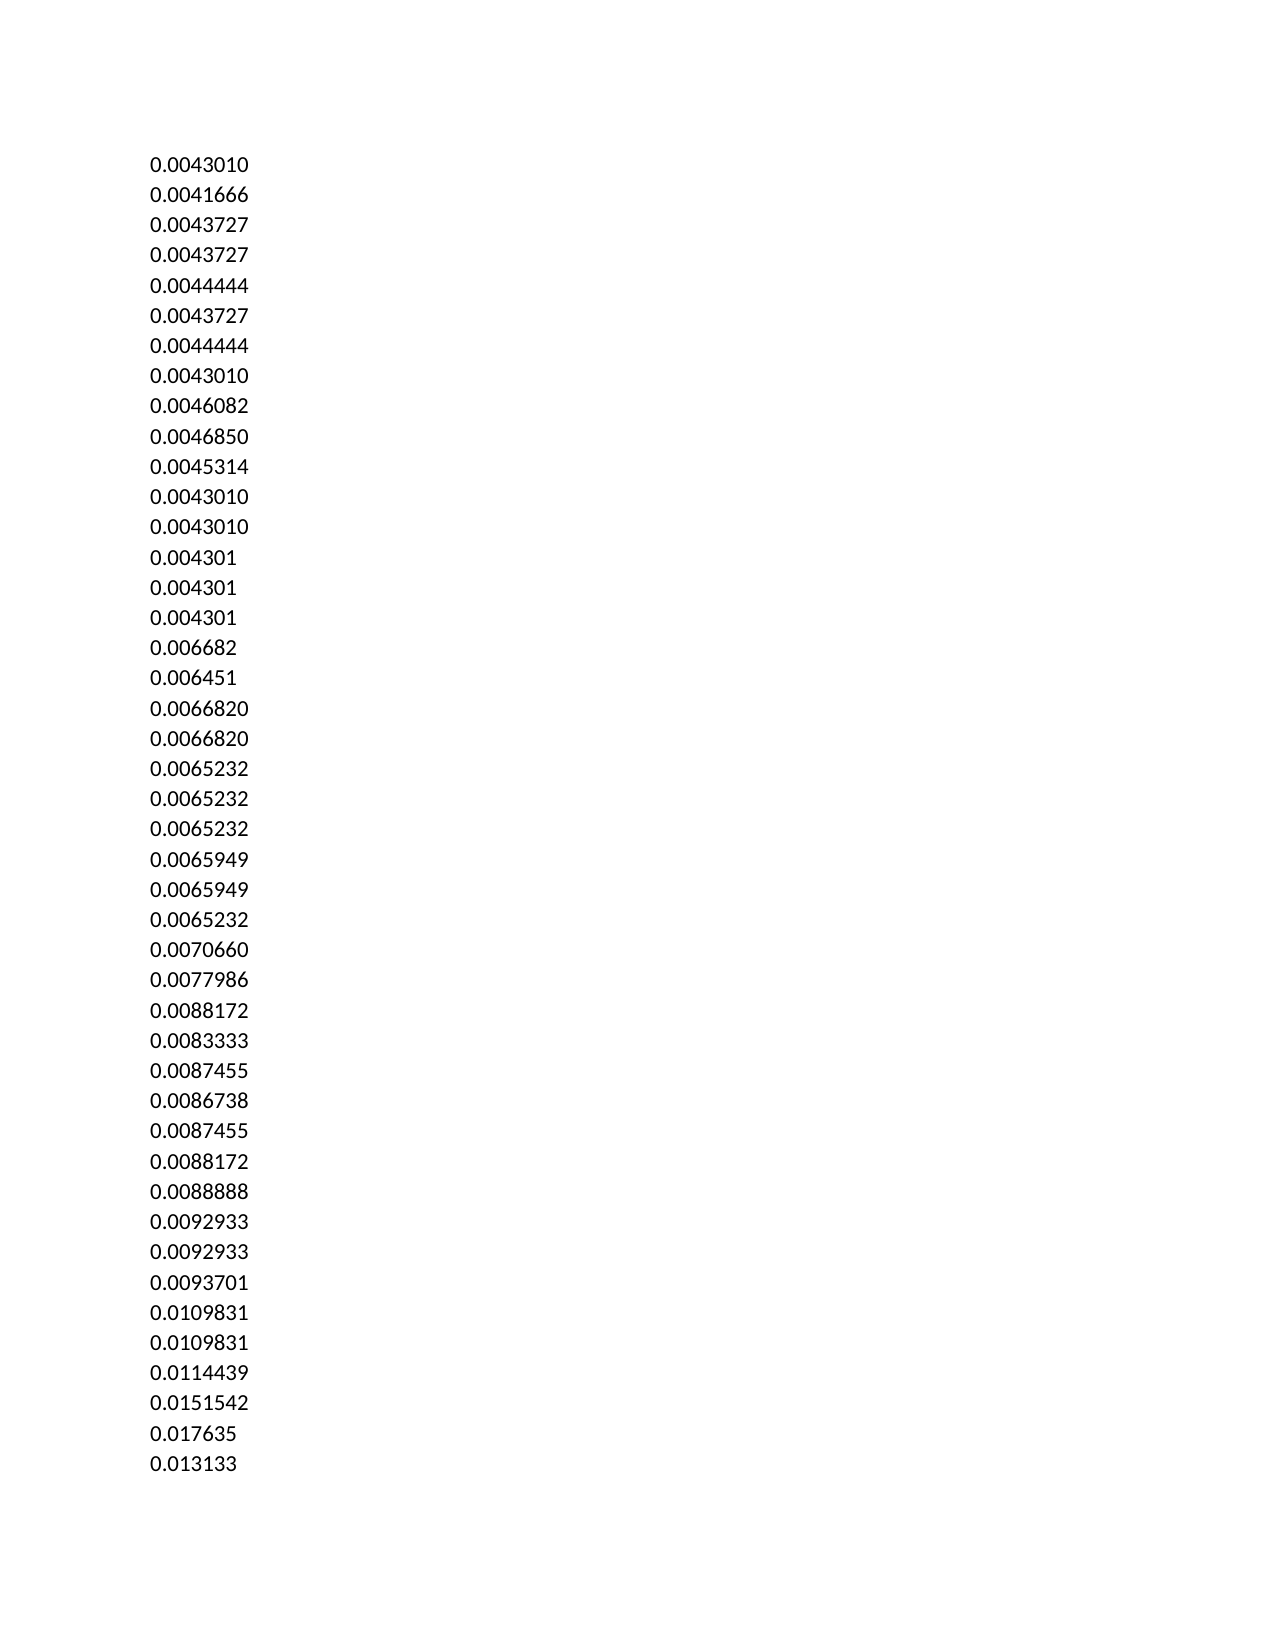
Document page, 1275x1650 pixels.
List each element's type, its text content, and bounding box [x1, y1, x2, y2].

text 0.0045314 [150, 452, 1125, 480]
text 0.004301 [150, 603, 1125, 631]
text 0.0086738 [150, 1086, 1125, 1114]
text 0.006451 [150, 663, 1125, 692]
text 0.0066820 [150, 724, 1125, 752]
text 0.0083333 [150, 1026, 1125, 1054]
text 0.0065949 [150, 875, 1125, 903]
text 0.0065232 [150, 905, 1125, 933]
text 0.013133 [150, 1449, 1125, 1477]
text 0.0043727 [150, 210, 1125, 238]
text 0.0043010 [150, 512, 1125, 541]
text 0.0046850 [150, 422, 1125, 450]
text 0.0066820 [150, 694, 1125, 722]
text 0.0046082 [150, 392, 1125, 420]
text 0.0077986 [150, 966, 1125, 994]
text 0.0109831 [150, 1328, 1125, 1356]
text 0.0070660 [150, 935, 1125, 963]
text 0.0087455 [150, 1056, 1125, 1084]
text 0.0043010 [150, 361, 1125, 389]
text 0.0087455 [150, 1117, 1125, 1145]
text 0.0092933 [150, 1237, 1125, 1266]
text 0.0088172 [150, 996, 1125, 1024]
text 0.0065232 [150, 784, 1125, 812]
text 0.0044444 [150, 331, 1125, 359]
text 0.0043010 [150, 482, 1125, 510]
text 0.0151542 [150, 1388, 1125, 1417]
text 0.0043010 [150, 150, 1125, 178]
text 0.0088888 [150, 1177, 1125, 1205]
text 0.006682 [150, 633, 1125, 661]
text 0.0114439 [150, 1358, 1125, 1386]
text 0.0088172 [150, 1147, 1125, 1175]
text 0.0065232 [150, 754, 1125, 782]
text 0.0092933 [150, 1207, 1125, 1235]
text 0.0065232 [150, 814, 1125, 843]
text 0.004301 [150, 543, 1125, 571]
text 0.004301 [150, 573, 1125, 601]
text 0.0043727 [150, 241, 1125, 269]
text 0.0043727 [150, 301, 1125, 329]
text 0.0093701 [150, 1268, 1125, 1296]
text 0.0065949 [150, 845, 1125, 873]
text 0.0044444 [150, 271, 1125, 299]
text 0.0109831 [150, 1298, 1125, 1326]
text 0.0041666 [150, 180, 1125, 208]
text 0.017635 [150, 1419, 1125, 1447]
